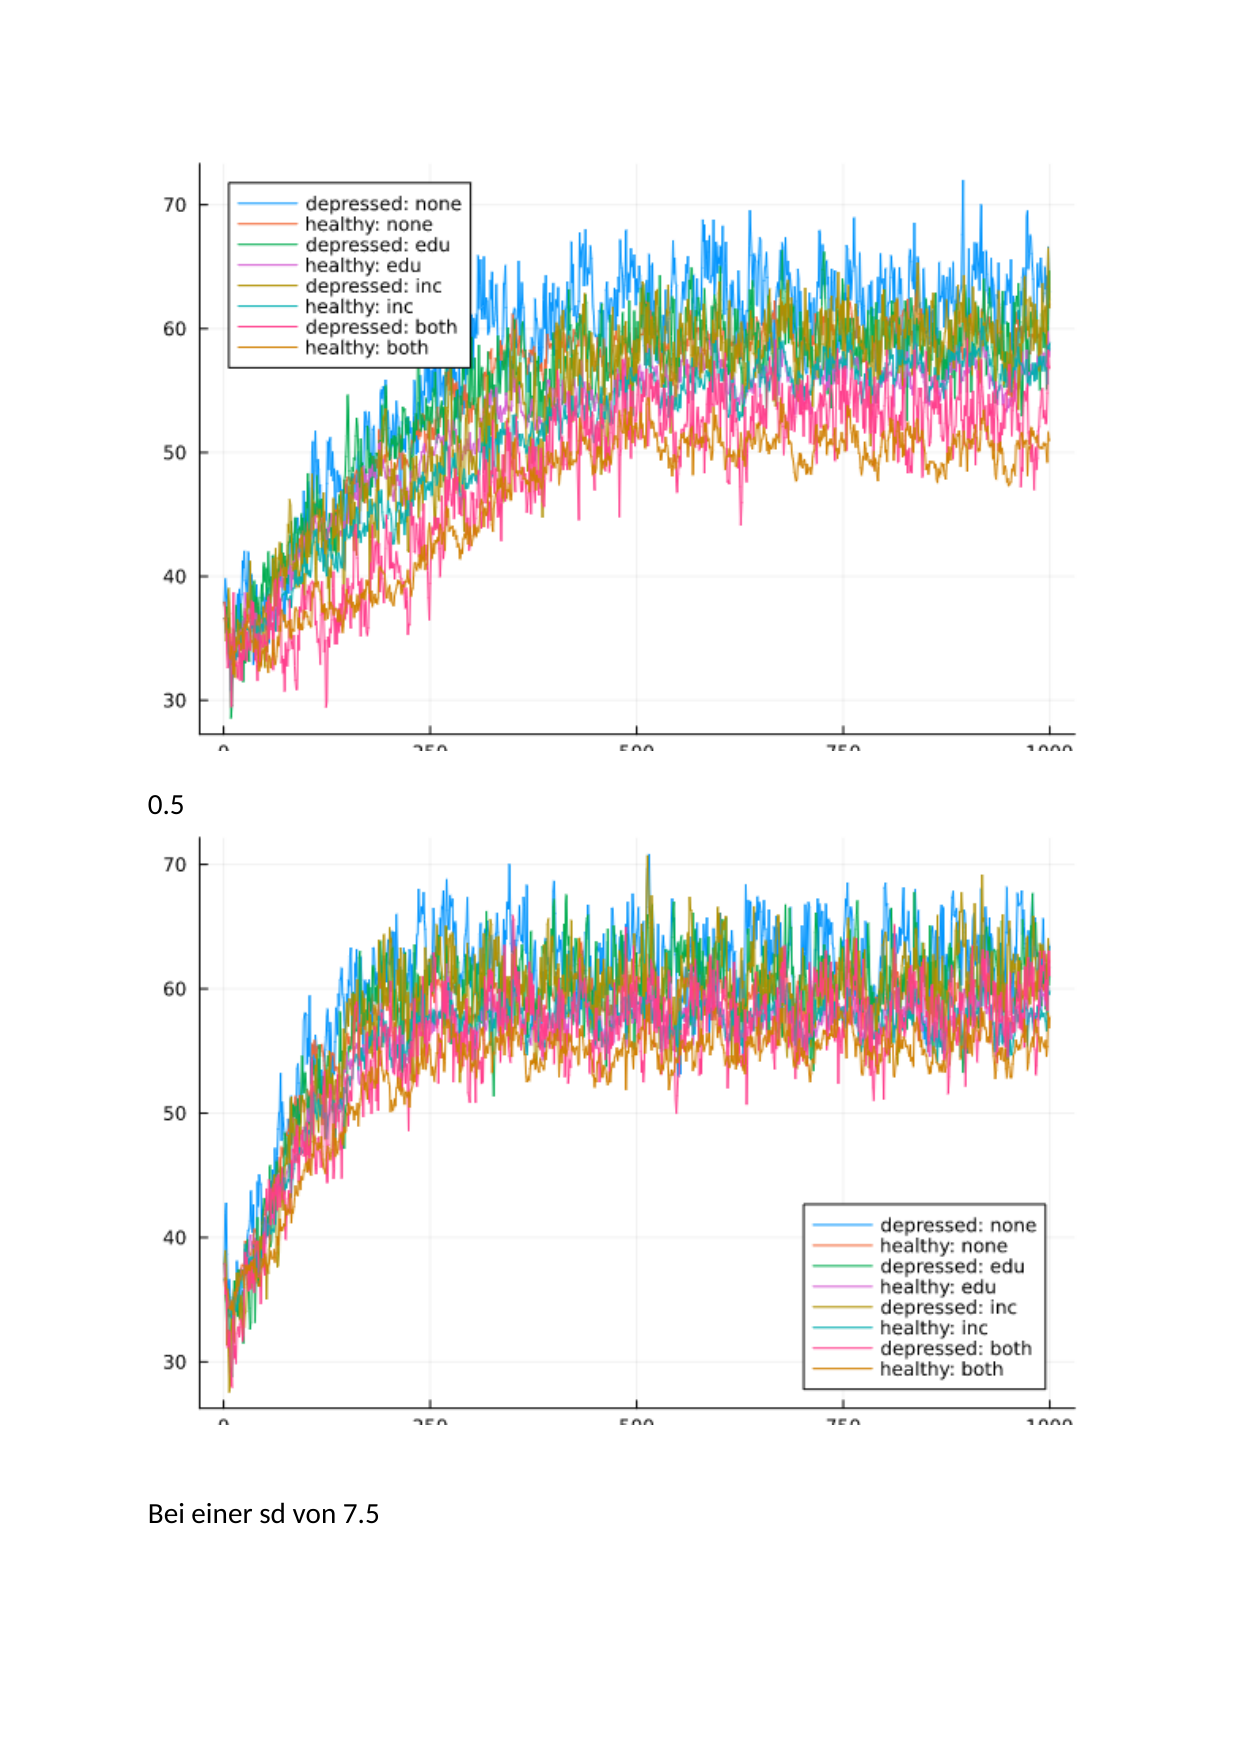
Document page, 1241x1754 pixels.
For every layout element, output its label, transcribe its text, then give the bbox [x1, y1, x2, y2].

text Bei einer sd von 7.5 [148, 1496, 1093, 1531]
picture [147, 821, 1092, 1425]
picture [147, 147, 1092, 751]
